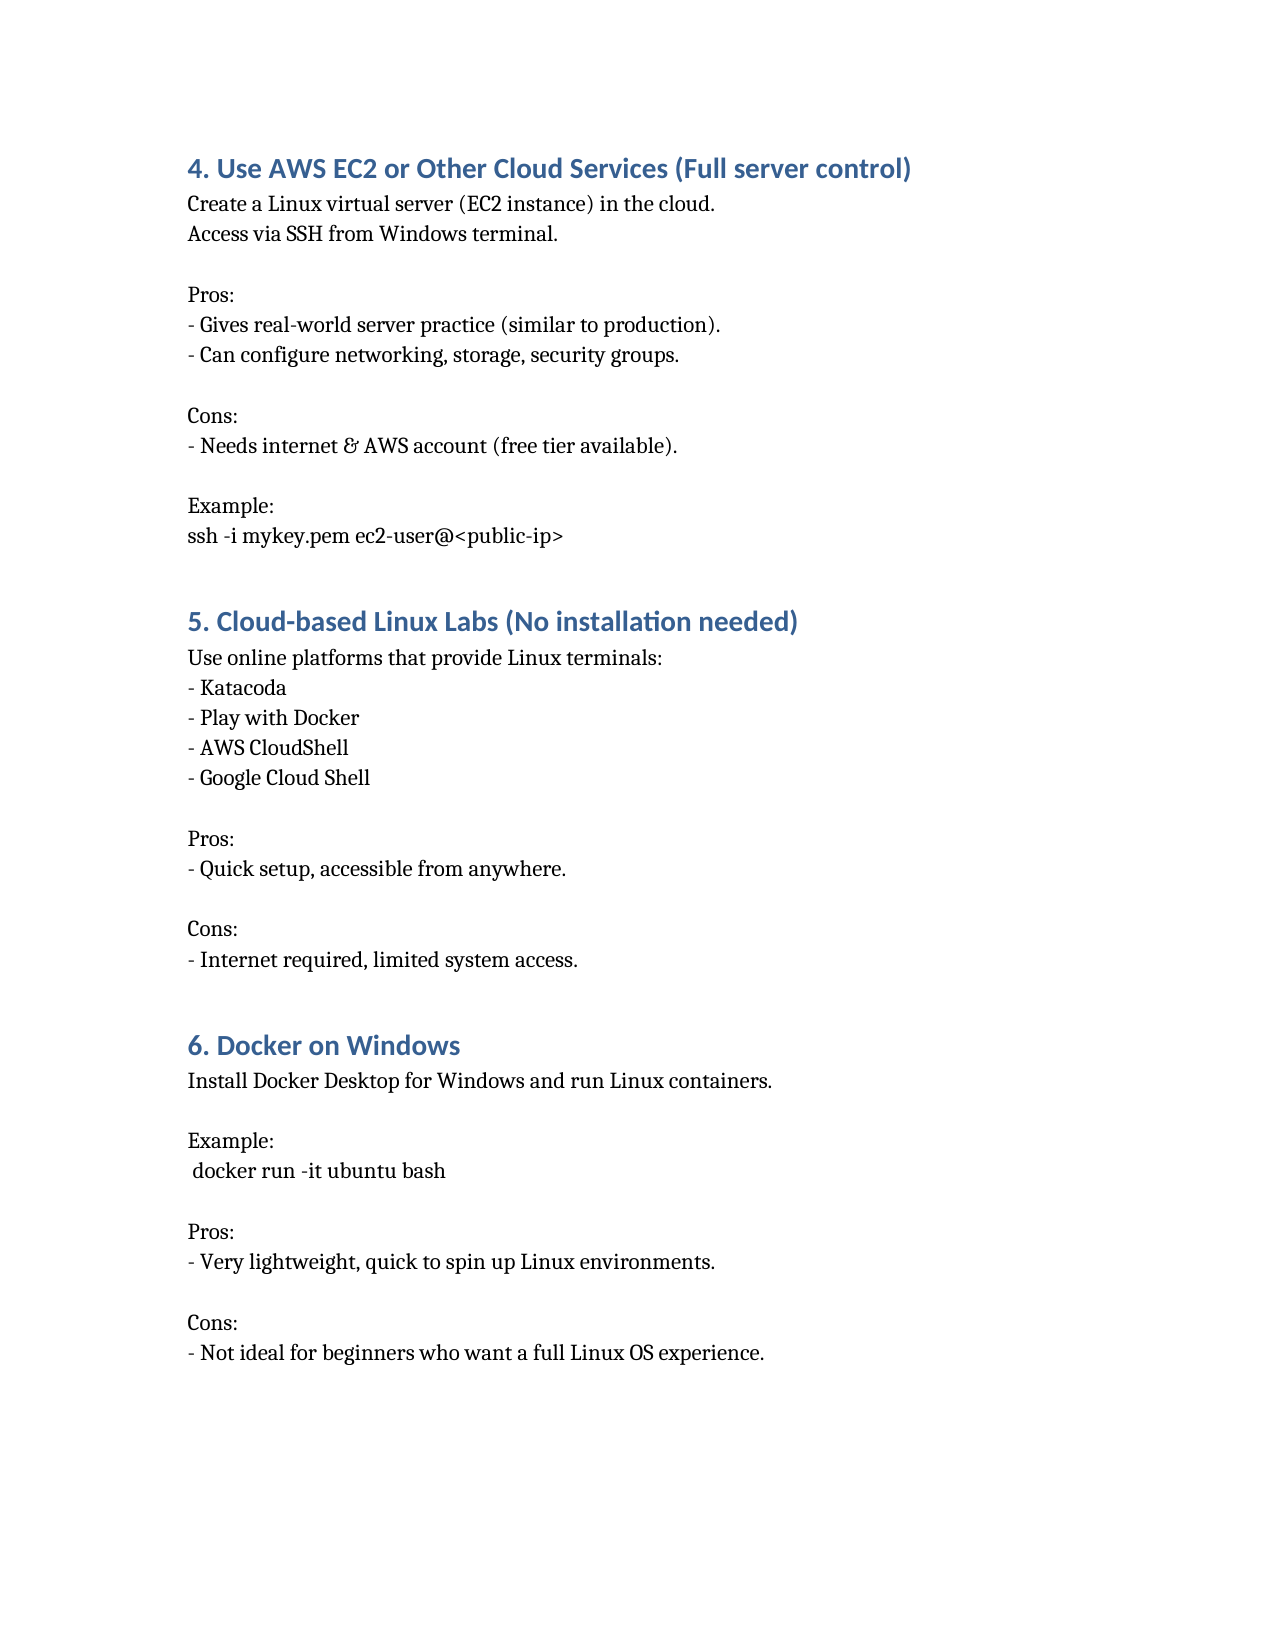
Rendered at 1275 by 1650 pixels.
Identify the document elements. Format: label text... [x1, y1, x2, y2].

subtitle 5. Cloud-based Linux Labs (No installation needed) [187, 603, 1087, 639]
subtitle 4. Use AWS EC2 or Other Cloud Services (Full server control) [187, 150, 1087, 186]
text Create a Linux virtual server (EC2 instance) in the cloud. Access via SSH from Windows terminal. Pros: - Gives real-world server practice (similar to production). - Can configure networking, storage, security groups. Cons: - Needs internet & AWS account (free tier available). Example: ssh -i mykey.pem ec2-user@<public-ip> [187, 191, 1087, 549]
text Install Docker Desktop for Windows and run Linux containers. Example: docker run -it ubuntu bash Pros: - Very lightweight, quick to spin up Linux environments. Cons: - Not ideal for beginners who want a full Linux OS experience. [187, 1068, 1087, 1366]
subtitle 6. Docker on Windows [187, 1027, 1087, 1062]
text Use online platforms that provide Linux terminals: - Katacoda - Play with Docker - AWS CloudShell - Google Cloud Shell Pros: - Quick setup, accessible from anywhere. Cons: - Internet required, limited system access. [187, 644, 1087, 973]
